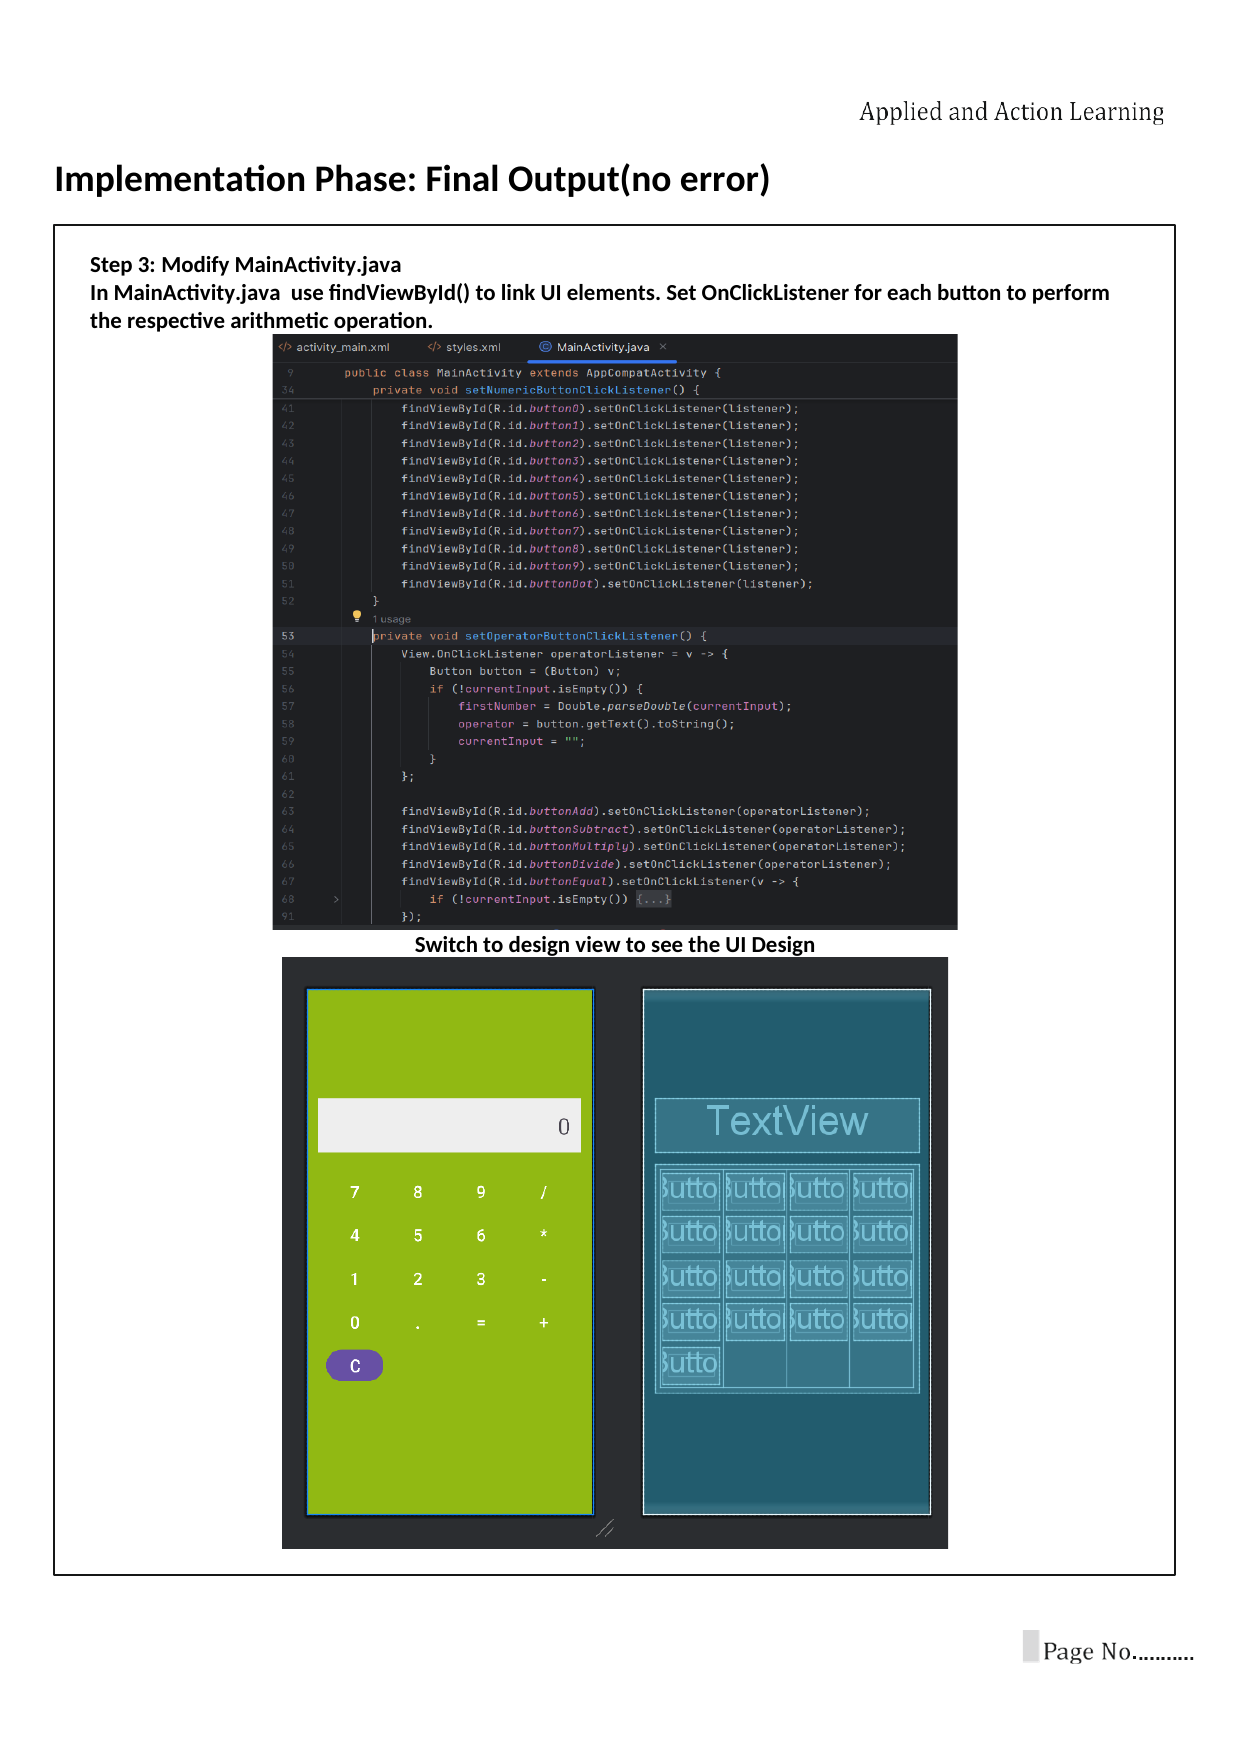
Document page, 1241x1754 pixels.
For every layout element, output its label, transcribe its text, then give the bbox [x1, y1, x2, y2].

picture [282, 957, 949, 1549]
picture [1022, 1630, 1194, 1664]
text Implementation Phase: Final Output(no error) [54, 155, 1201, 201]
picture [272, 334, 958, 930]
picture [859, 101, 1164, 125]
